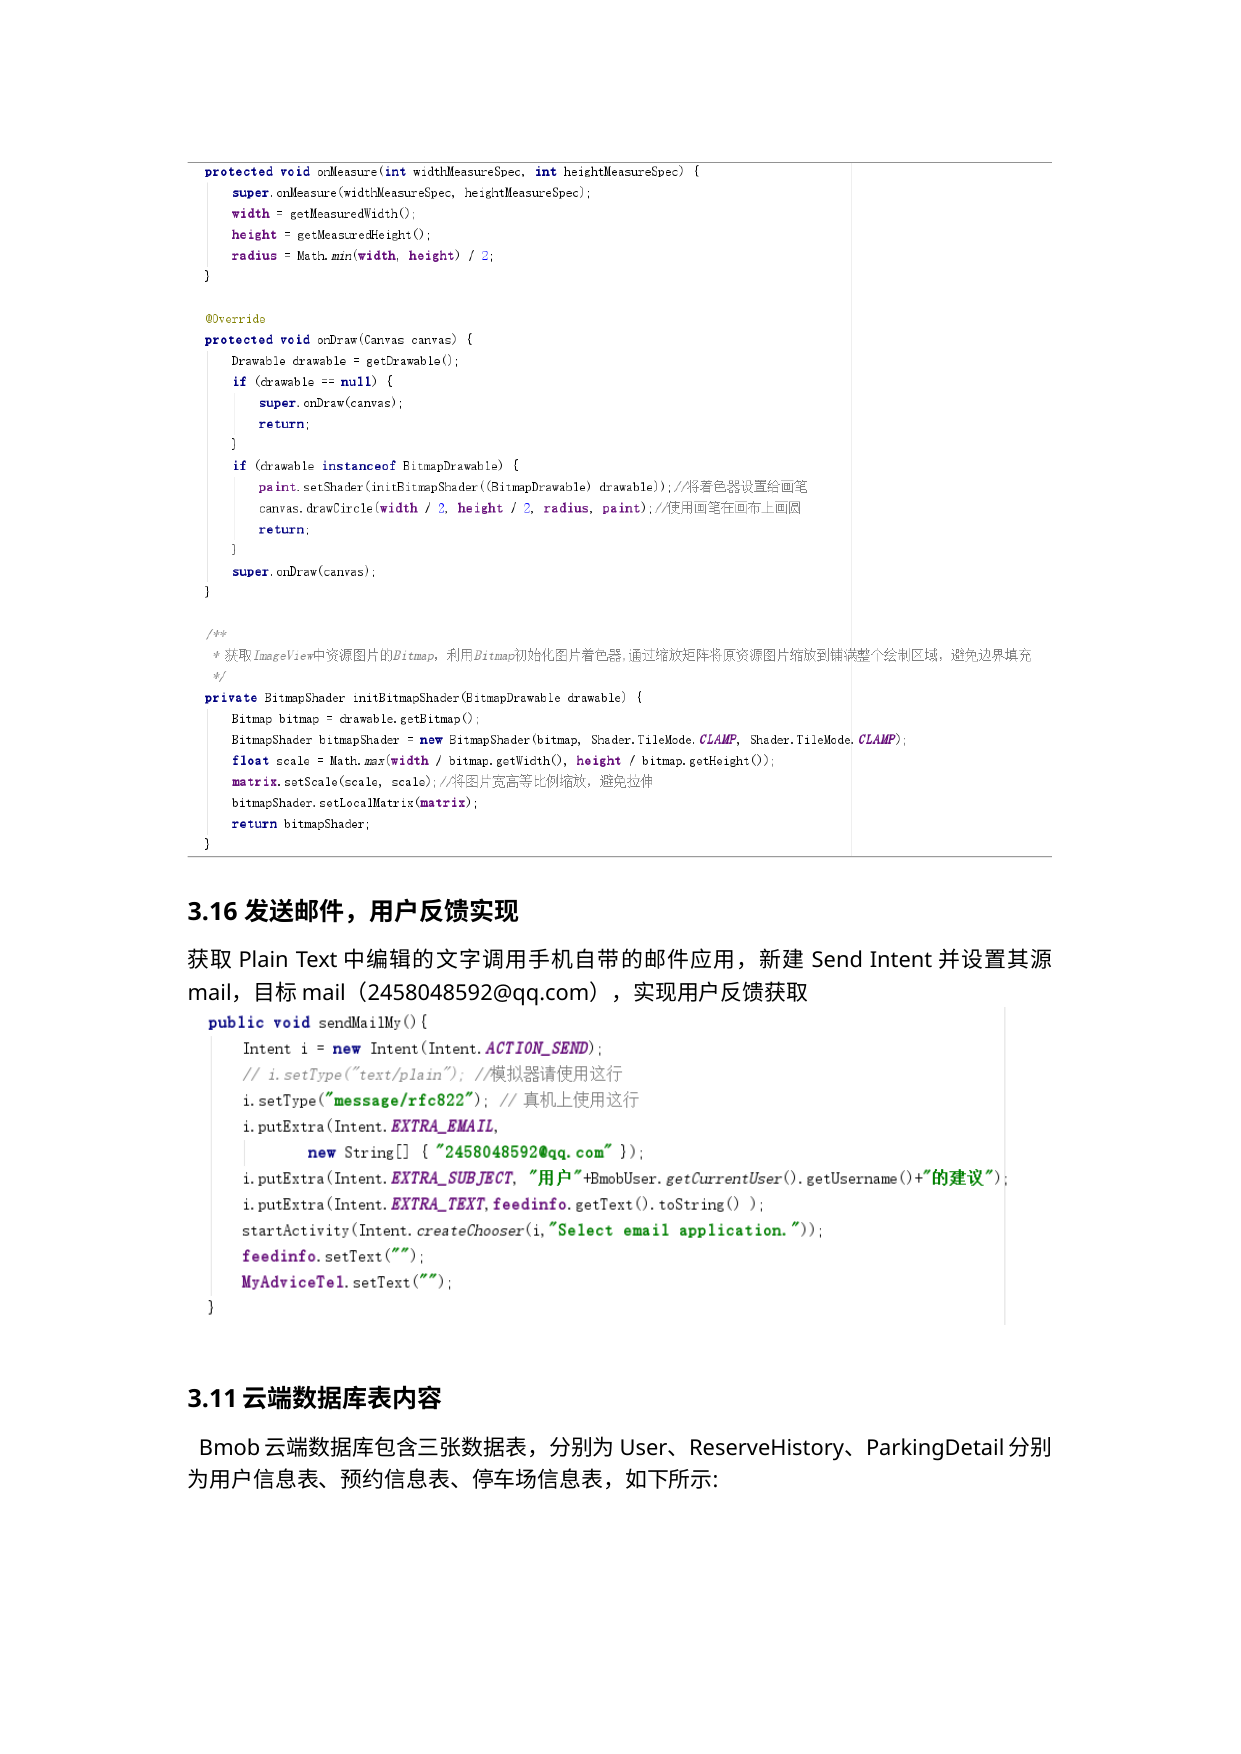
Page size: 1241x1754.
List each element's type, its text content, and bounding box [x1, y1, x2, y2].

text Bmob云端数据库包含三张数据表，分别为User、ReserveHistory、ParkingDetail分别为用户信息表、预约信息表、停车场信息表，如下所示: [187, 1429, 1053, 1494]
text 获取Plain Text中编辑的文字调用手机自带的邮件应用，新建Send Intent并设置其源mail，目标mail（2458048592@qq.com），实现用户反馈获取 [187, 942, 1053, 1007]
picture [187, 1007, 1052, 1325]
text 3.11云端数据库表内容 [187, 1364, 1053, 1429]
picture [187, 162, 1052, 858]
text 3.16 发送邮件，用户反馈实现 [187, 877, 1053, 942]
